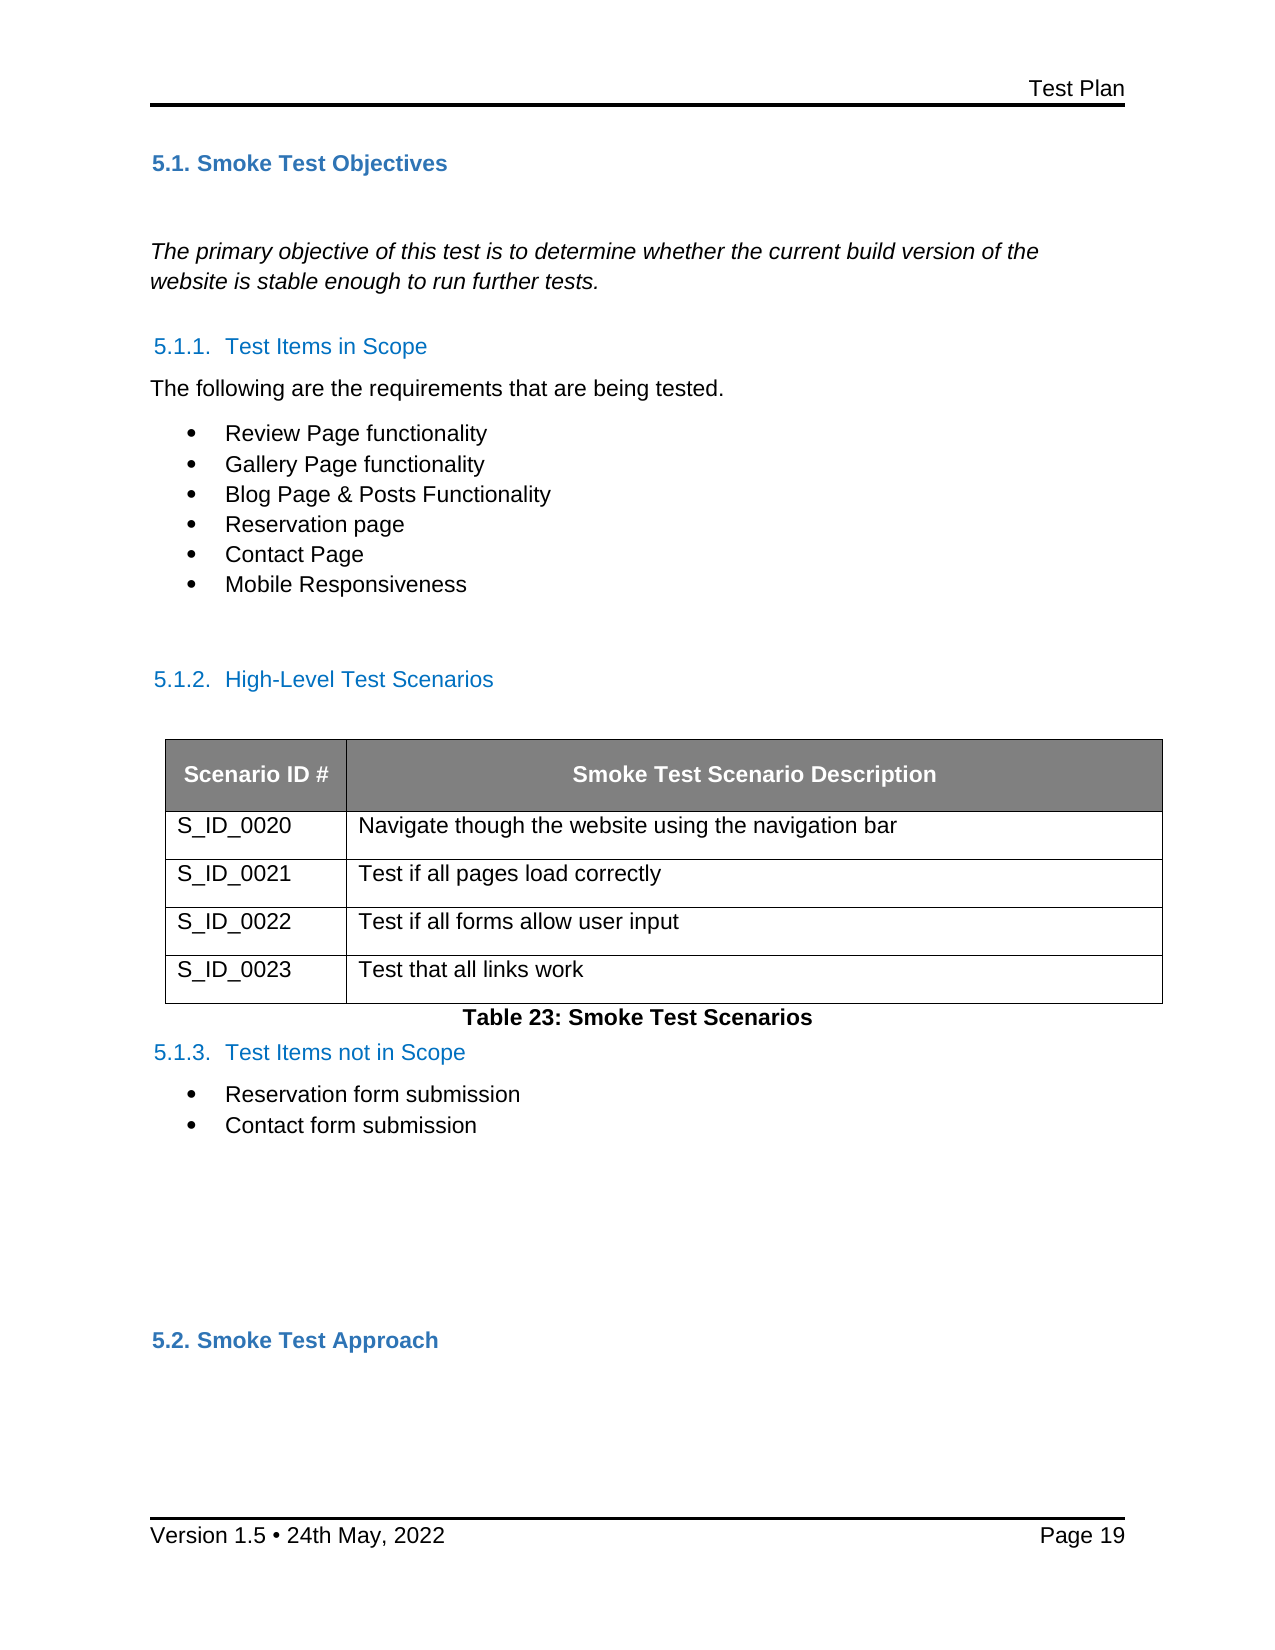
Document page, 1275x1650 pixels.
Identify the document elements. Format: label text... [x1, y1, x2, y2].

table_cell S_ID_0021 [166, 860, 346, 907]
table_header Scenario ID # [166, 740, 346, 811]
list Blog Page & Posts Functionality [187, 481, 1125, 507]
subtitle Smoke Test Objectives [152, 150, 1125, 176]
table_cell S_ID_0020 [166, 812, 346, 859]
table_cell Navigate though the website using the navigation bar [347, 812, 1162, 859]
table_cell Test if all forms allow user input [347, 908, 1162, 955]
list Gallery Page functionality [187, 451, 1125, 477]
list Review Page functionality [187, 420, 1125, 447]
subtitle High-Level Test Scenarios [154, 666, 1125, 693]
subtitle Test Items not in Scope [154, 1039, 1125, 1065]
subtitle Smoke Test Approach [152, 1327, 1125, 1353]
list Contact form submission [187, 1112, 1125, 1138]
table_cell S_ID_0023 [166, 956, 346, 1003]
table_cell Test that all links work [347, 956, 1162, 1003]
list Reservation form submission [187, 1081, 1125, 1108]
subtitle Test Items in Scope [154, 333, 1125, 359]
table_cell Test if all pages load correctly [347, 860, 1162, 907]
table_cell S_ID_0022 [166, 908, 346, 955]
list Mobile Responsiveness [187, 571, 1125, 598]
text Table 23: Smoke Test Scenarios [150, 1004, 1125, 1031]
list Contact Page [187, 541, 1125, 568]
list Reservation page [187, 511, 1125, 537]
text The primary objective of this test is to determine whether the current build version of the website is stable enough to run further tests. [150, 238, 1125, 294]
table_header Smoke Test Scenario Description [347, 740, 1162, 811]
text The following are the requirements that are being tested. [150, 375, 1125, 402]
